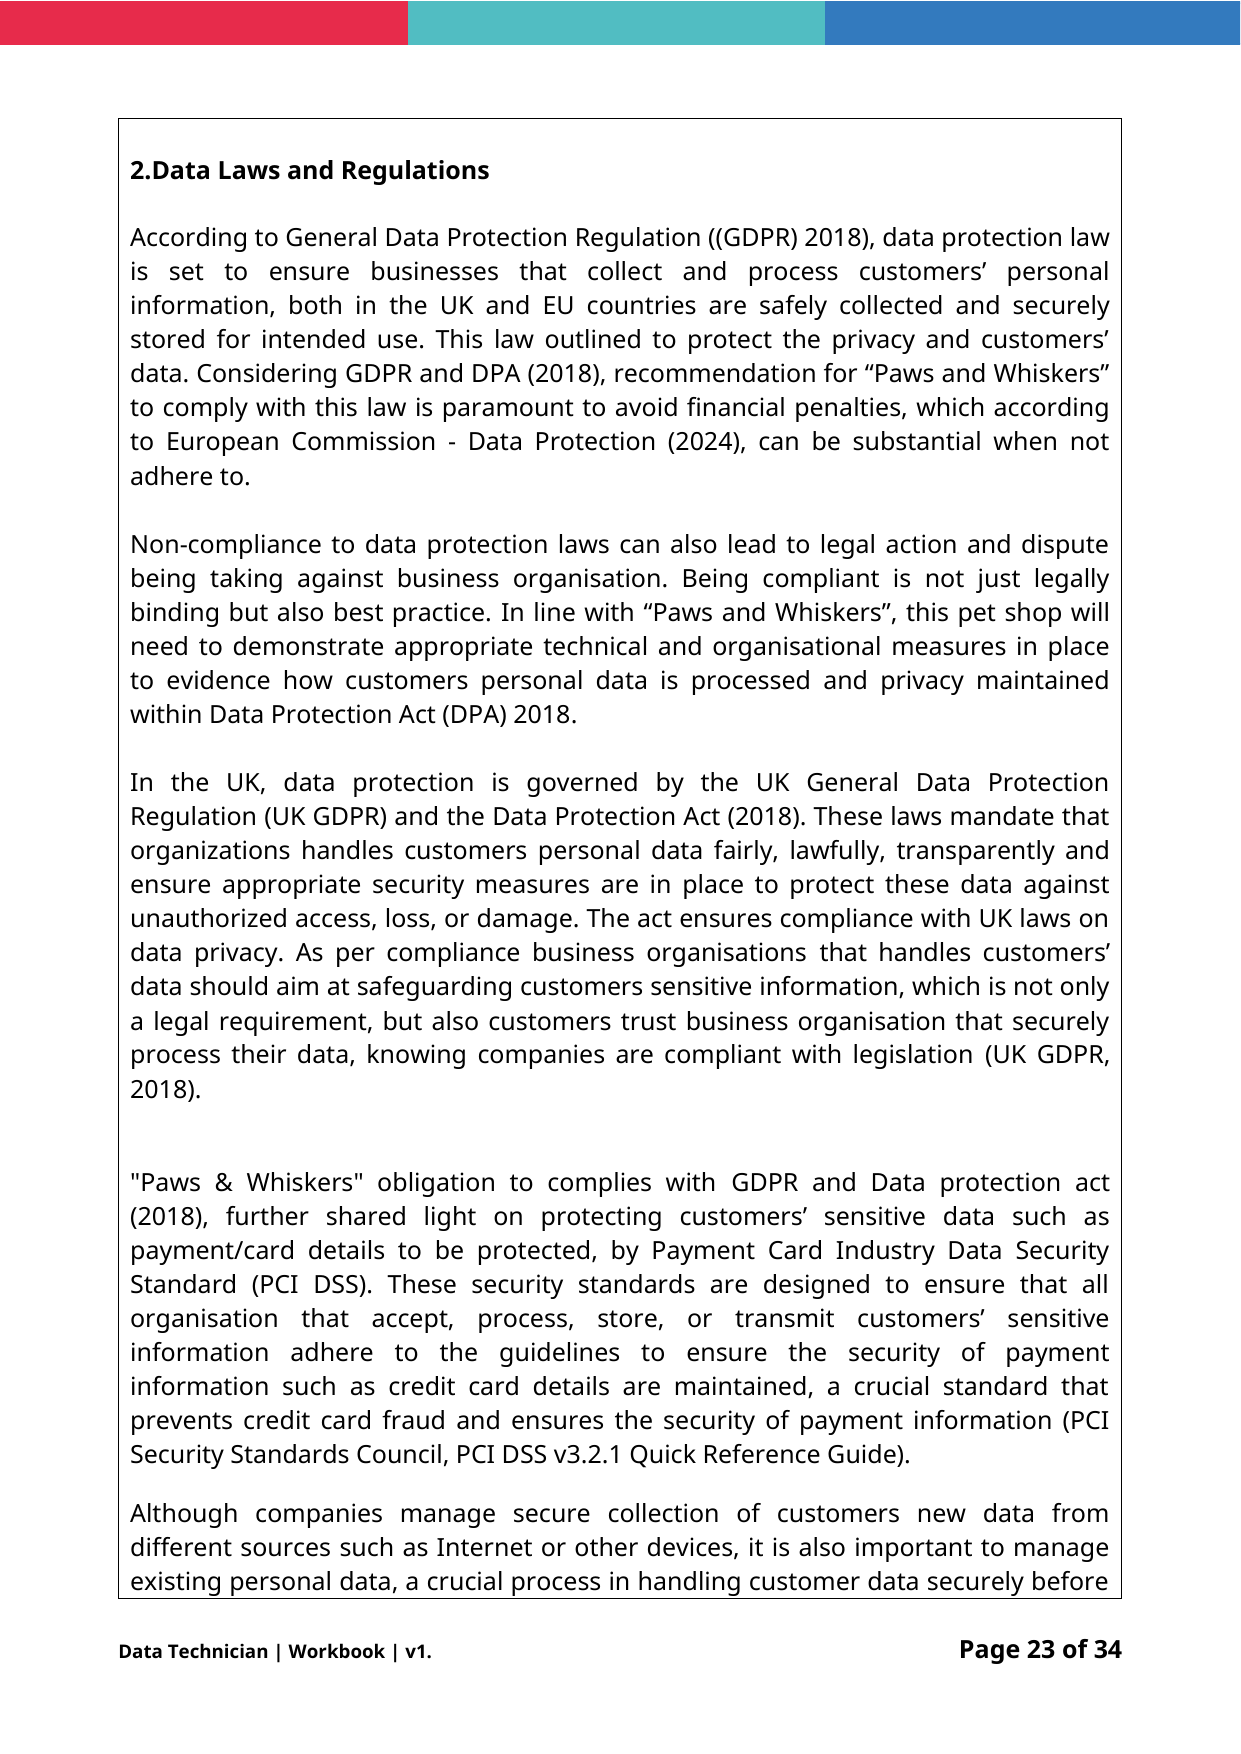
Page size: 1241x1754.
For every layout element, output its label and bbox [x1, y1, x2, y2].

table_header [119, 119, 1121, 1598]
